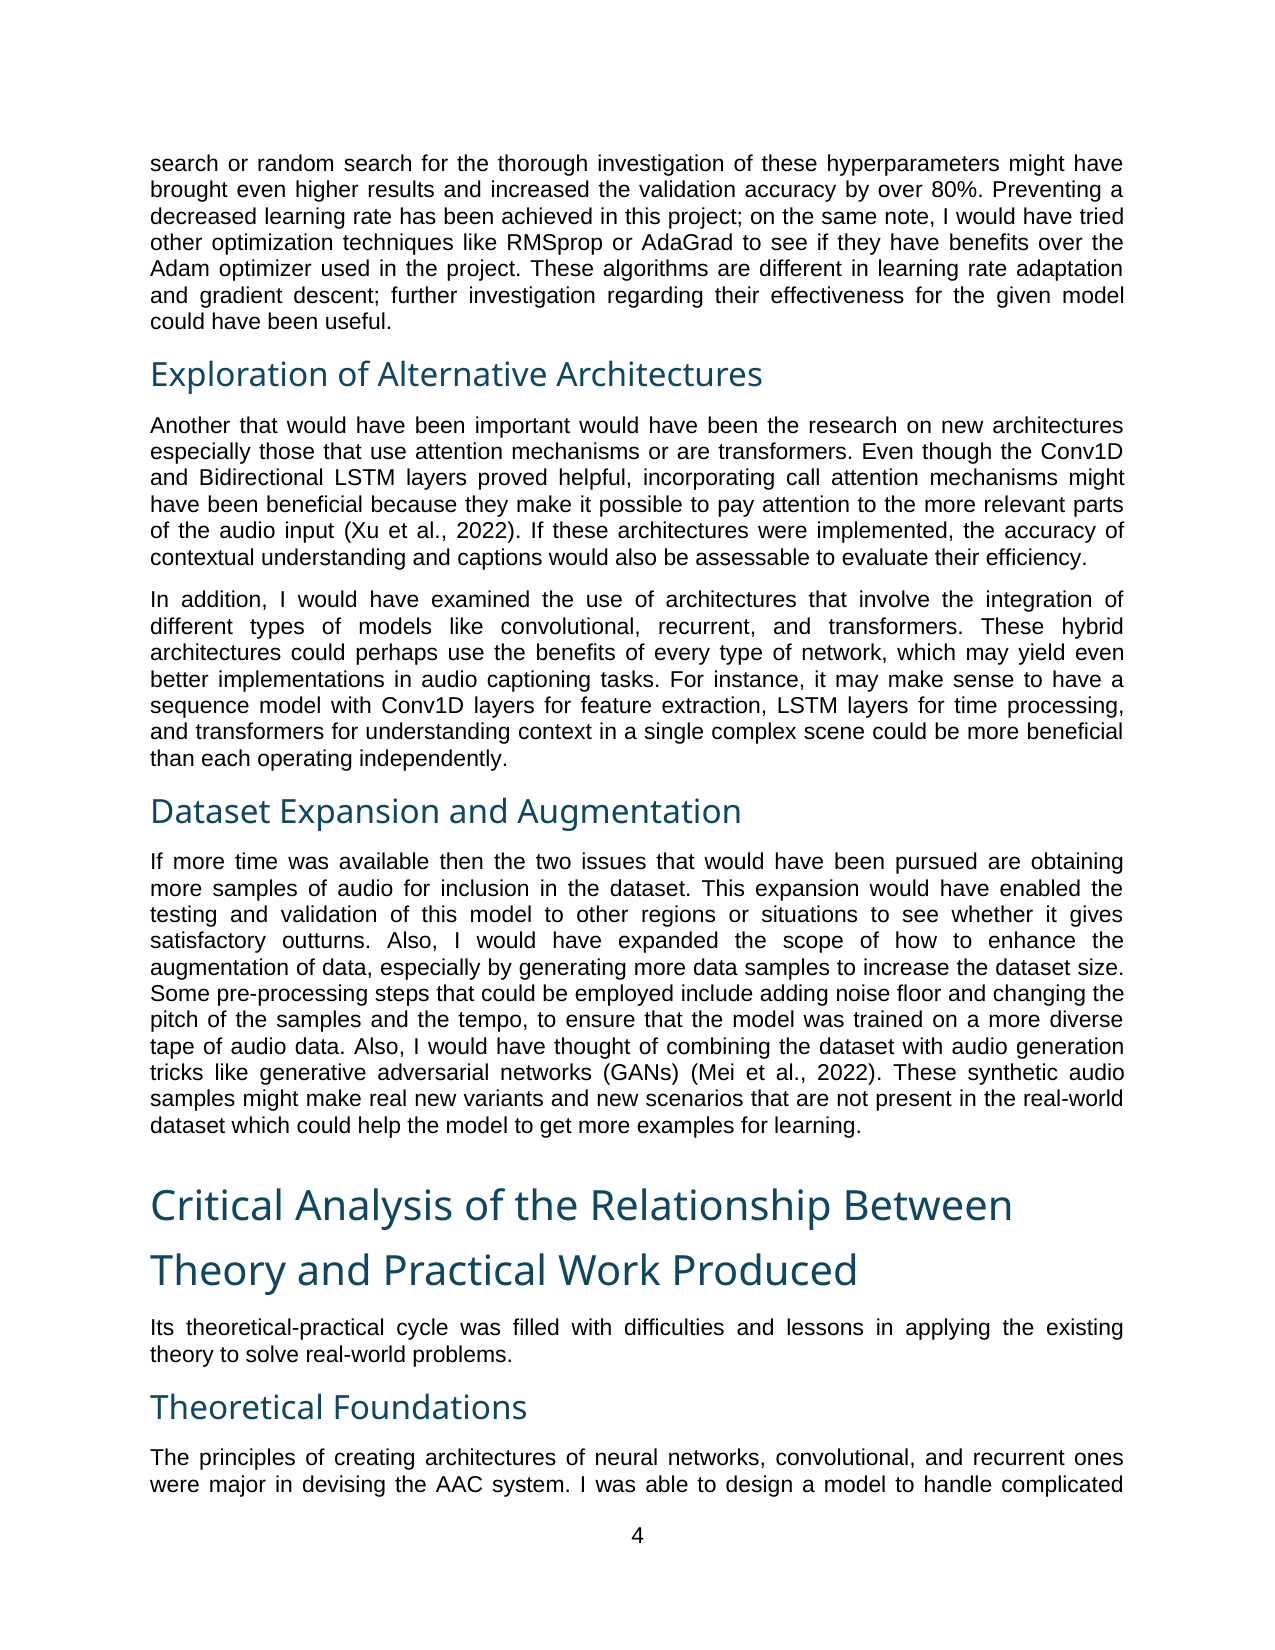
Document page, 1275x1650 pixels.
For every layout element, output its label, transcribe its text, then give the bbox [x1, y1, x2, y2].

text Its theoretical-practical cycle was filled with difficulties and lessons in applying the existing theory to solve real-world problems. [150, 1314, 1125, 1367]
text Another that would have been important would have been the research on new architectures especially those that use attention mechanisms or are transformers. Even though the Conv1D and Bidirectional LSTM layers proved helpful, incorporating call attention mechanisms might have been beneficial because they make it possible to pay attention to the more relevant parts of the audio input (Xu et al., 2022). If these architectures were implemented, the accuracy of contextual understanding and captions would also be assessable to evaluate their efficiency. [150, 412, 1125, 570]
text In addition, I would have examined the use of architectures that involve the integration of different types of models like convolutional, recurrent, and transformers. These hybrid architectures could perhaps use the benefits of every type of network, which may yield even better implementations in audio captioning tasks. For instance, it may make sense to have a sequence model with Conv1D layers for feature extraction, LSTM layers for time processing, and transformers for understanding context in a single complex scene could be more beneficial than each operating independently. [150, 586, 1125, 771]
subtitle Dataset Expansion and Augmentation [150, 788, 1125, 833]
subtitle Theoretical Foundations [150, 1384, 1125, 1429]
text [150, 150, 1125, 334]
text If more time was available then the two issues that would have been pursued are obtaining more samples of audio for inclusion in the dataset. This expansion would have enabled the testing and validation of this model to other regions or situations to see whether it gives satisfactory outturns. Also, I would have expanded the scope of how to enhance the augmentation of data, especially by generating more data samples to increase the dataset size. Some pre-processing steps that could be employed include adding noise floor and changing the pitch of the samples and the tempo, to ensure that the model was trained on a more diverse tape of audio data. Also, I would have thought of combining the dataset with audio generation tricks like generative adversarial networks (GANs) (Mei et al., 2022). These synthetic audio samples might make real new variants and new scenarios that are not present in the real-world dataset which could help the model to get more examples for learning. [150, 848, 1125, 1138]
subtitle Critical Analysis of the Relationship Between Theory and Practical Work Produced [150, 1176, 1125, 1297]
subtitle Exploration of Alternative Architectures [150, 351, 1125, 397]
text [150, 1444, 1125, 1497]
